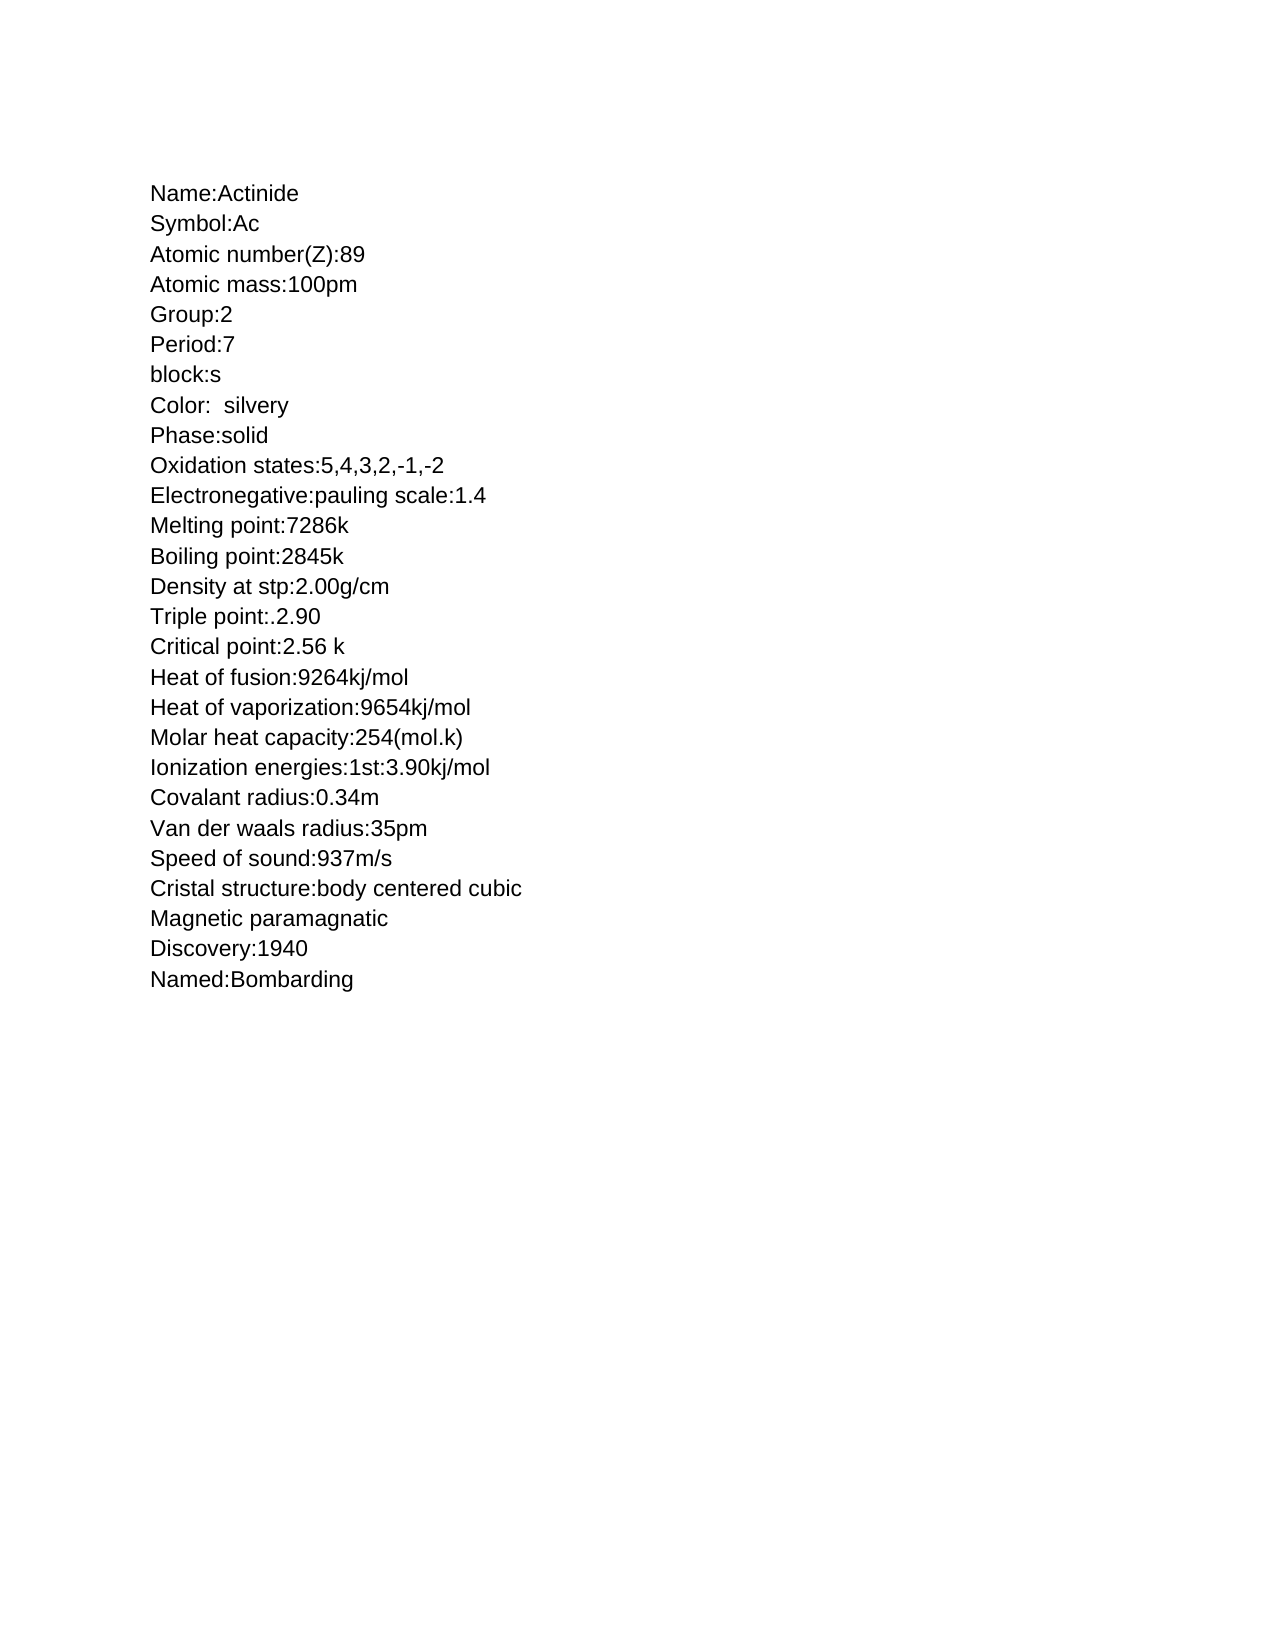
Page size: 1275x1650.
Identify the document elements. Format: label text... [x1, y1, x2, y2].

text Oxidation states:5,4,3,2,-1,-2 [150, 452, 1125, 478]
text Molar heat capacity:254(mol.k) [150, 724, 1125, 750]
text Color: silvery [150, 392, 1125, 418]
text Ionization energies:1st:3.90kj/mol [150, 754, 1125, 781]
text block:s [150, 361, 1125, 388]
text Electronegative:pauling scale:1.4 [150, 482, 1125, 509]
text Van der waals radius:35pm [150, 814, 1125, 841]
text Critical point:2.56 k [150, 633, 1125, 660]
text Discovery:1940 [150, 935, 1125, 962]
text Phase:solid [150, 422, 1125, 448]
text Covalant radius:0.34m [150, 784, 1125, 811]
text Symbol:Ac [150, 210, 1125, 237]
text Name:Actinide [150, 180, 1125, 207]
text Triple point:.2.90 [150, 603, 1125, 629]
text Melting point:7286k [150, 512, 1125, 539]
text Heat of vaporization:9654kj/mol [150, 694, 1125, 720]
text Speed of sound:937m/s [150, 845, 1125, 871]
text Period:7 [150, 331, 1125, 358]
text Atomic number(Z):89 [150, 241, 1125, 267]
text Atomic mass:100pm [150, 271, 1125, 297]
text Density at stp:2.00g/cm [150, 573, 1125, 599]
text Cristal structure:body centered cubic [150, 875, 1125, 901]
text Boiling point:2845k [150, 543, 1125, 569]
text Magnetic paramagnatic [150, 905, 1125, 932]
text Heat of fusion:9264kj/mol [150, 663, 1125, 690]
text Group:2 [150, 301, 1125, 327]
text Named:Bombarding [150, 966, 1125, 992]
